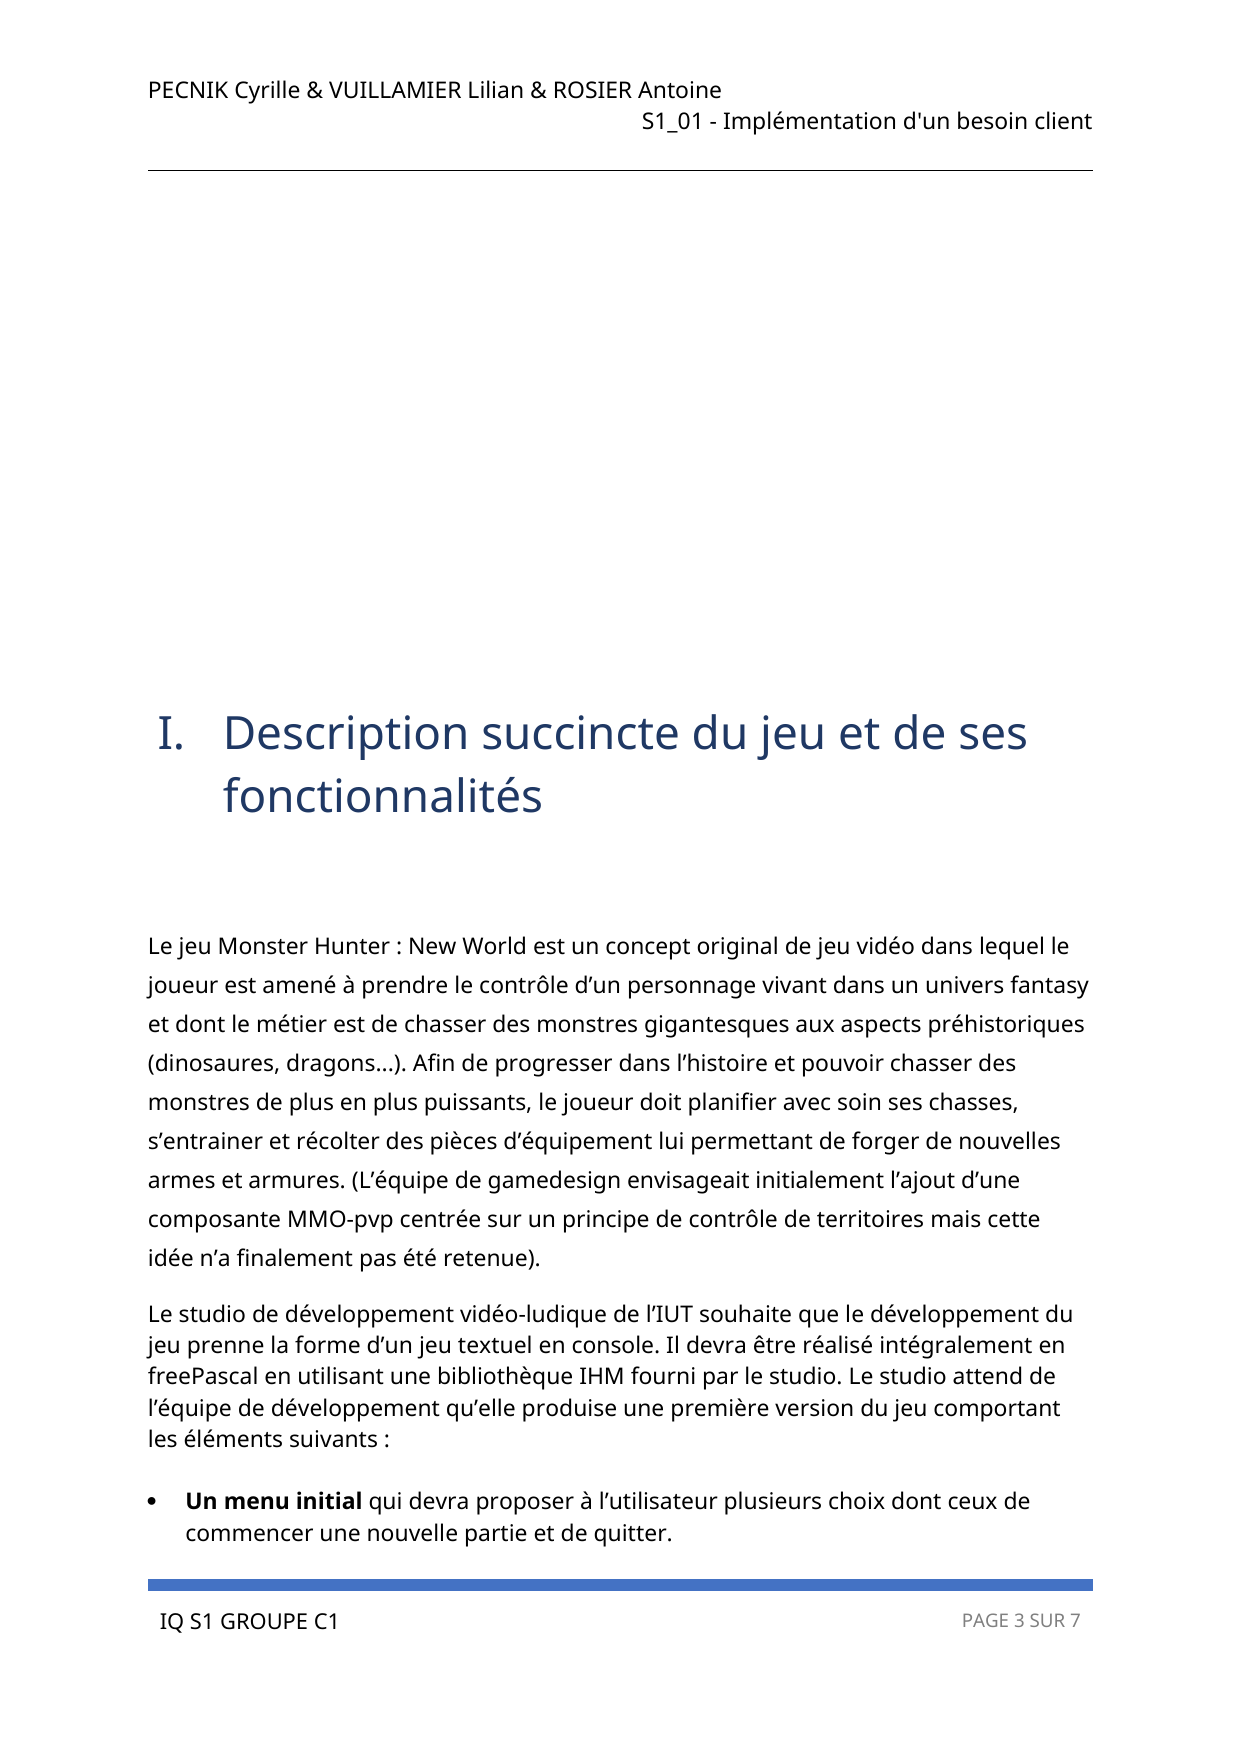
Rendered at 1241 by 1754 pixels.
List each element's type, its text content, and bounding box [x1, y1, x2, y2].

list Un menu initial qui devra proposer à l’utilisateur plusieurs choix dont ceux de commencer une nouvelle partie et de quitter. [148, 1485, 1093, 1548]
subtitle Description succincte du jeu et de ses fonctionnalités [185, 701, 1093, 826]
text Le studio de développement vidéo-ludique de l’IUT souhaite que le développement du jeu prenne la forme d’un jeu textuel en console. Il devra être réalisé intégralement en freePascal en utilisant une bibliothèque IHM fourni par le studio. Le studio attend de l’équipe de développement qu’elle produise une première version du jeu comportant les éléments suivants : [148, 1298, 1093, 1454]
text Le jeu Monster Hunter : New World est un concept original de jeu vidéo dans lequel le joueur est amené à prendre le contrôle d’un personnage vivant dans un univers fantasy et dont le métier est de chasser des monstres gigantesques aux aspects préhistoriques (dinosaures, dragons...). Afin de progresser dans l’histoire et pouvoir chasser des monstres de plus en plus puissants, le joueur doit planifier avec soin ses chasses, s’entrainer et récolter des pièces d’équipement lui permettant de forger de nouvelles armes et armures. (L’équipe de gamedesign envisageait initialement l’ajout d’une composante MMO-pvp centrée sur un principe de contrôle de territoires mais cette idée n’a finalement pas été retenue). [148, 929, 1093, 1273]
